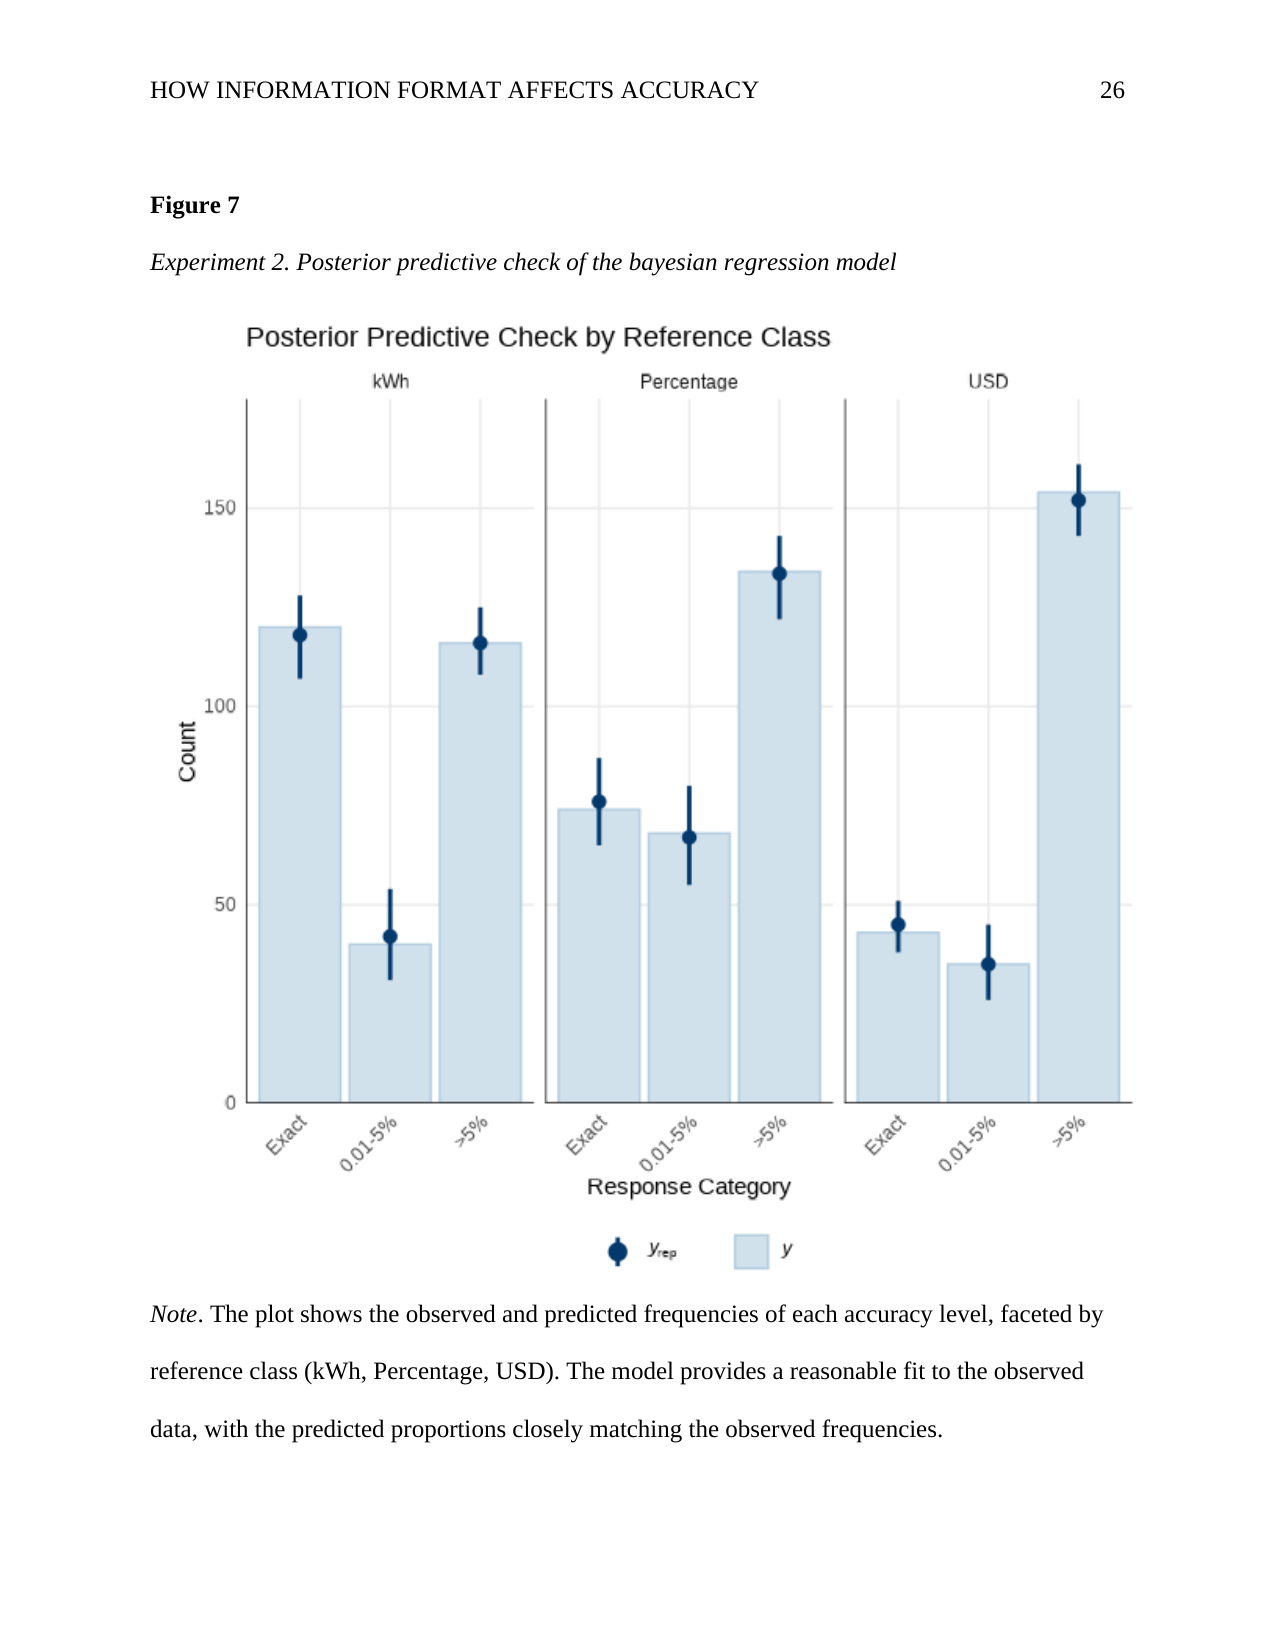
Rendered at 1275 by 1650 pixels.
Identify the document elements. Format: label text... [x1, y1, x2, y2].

text Note. The plot shows the observed and predicted frequencies of each accuracy level, faceted by reference class (kWh, Percentage, USD). The model provides a reasonable fit to the observed data, with the predicted proportions closely matching the observed frequencies. [150, 1299, 1125, 1442]
text Experiment 2. Posterior predictive check of the bayesian regression model [150, 247, 1125, 276]
title Figure 7 [150, 190, 1125, 219]
picture [168, 317, 1144, 1293]
